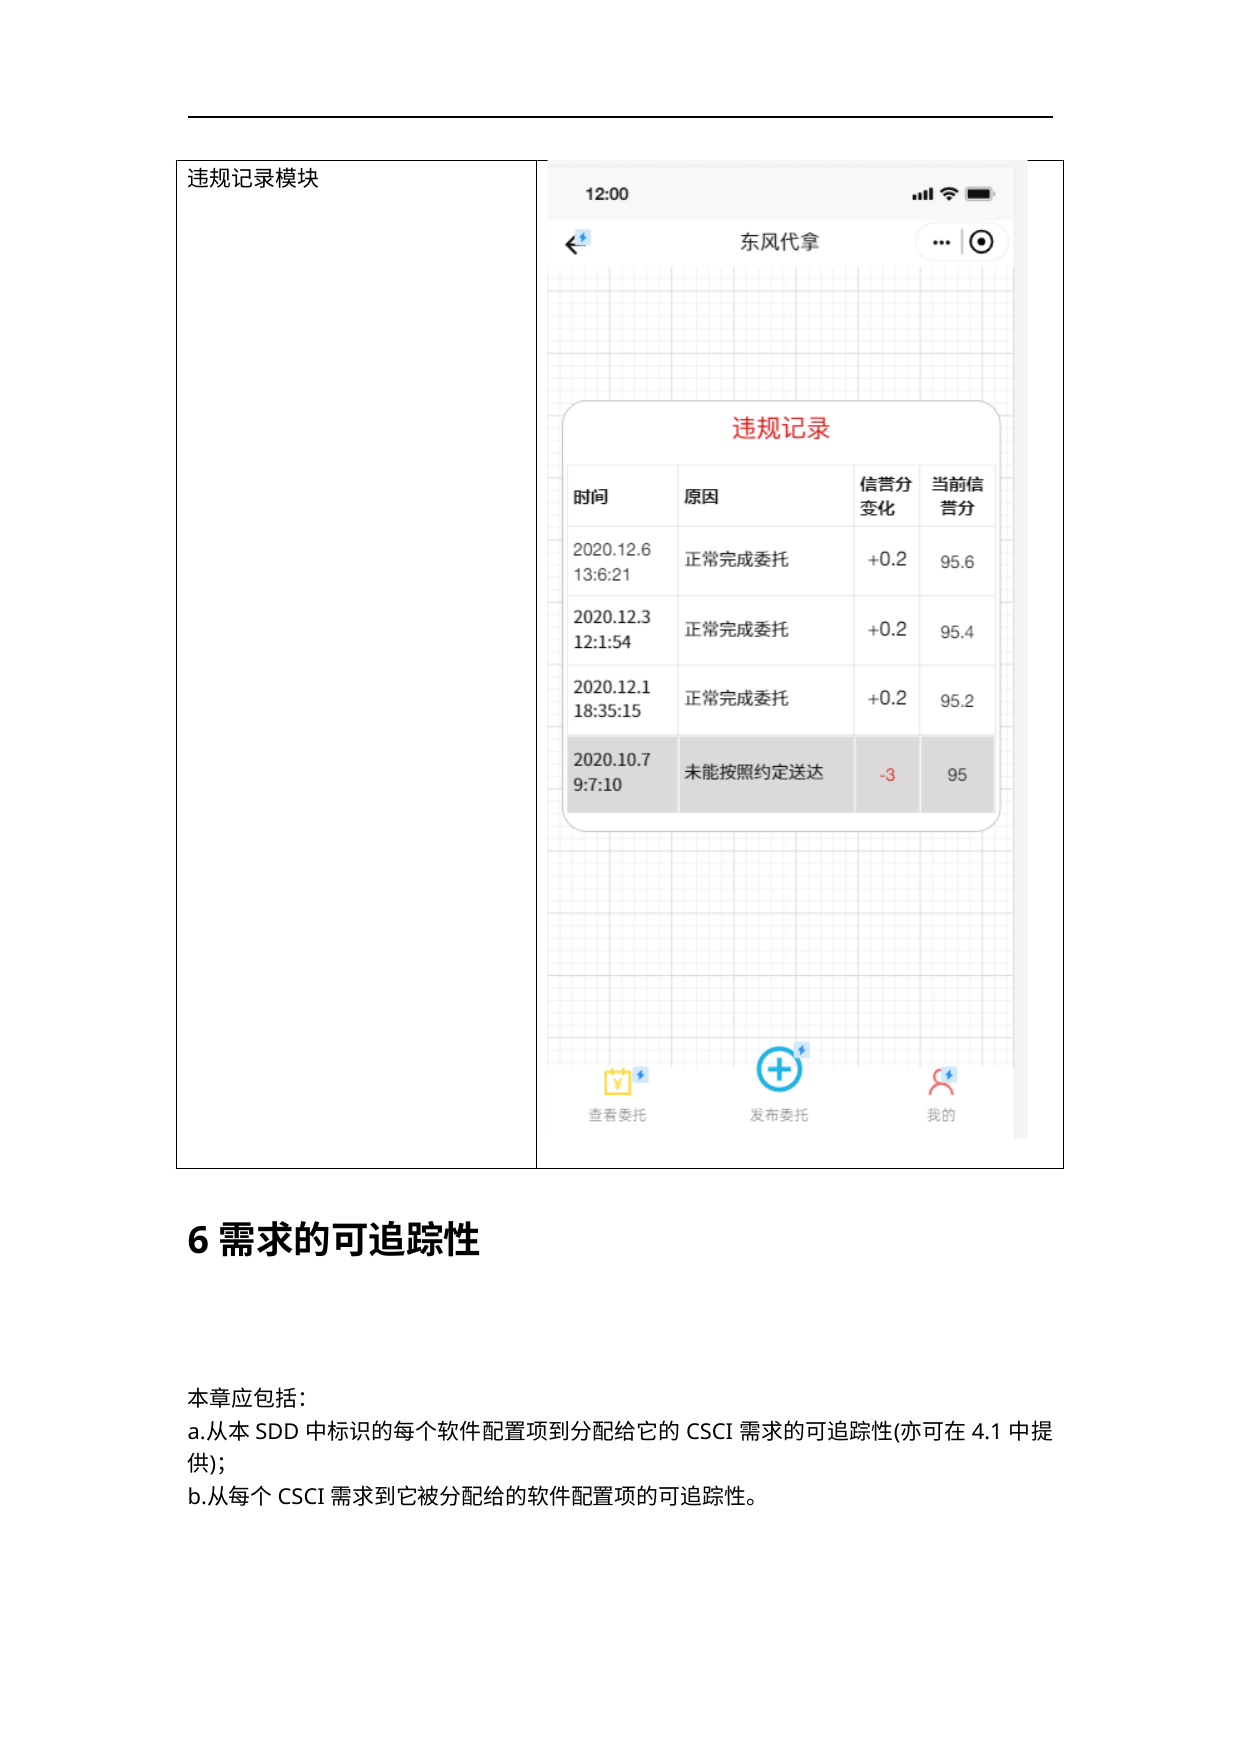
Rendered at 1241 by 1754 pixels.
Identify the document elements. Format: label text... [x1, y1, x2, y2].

table_cell 违规记录模块 [177, 161, 536, 1168]
table_cell [537, 161, 1063, 1168]
subtitle 6 需求的可追踪性 [187, 1205, 1053, 1270]
text 本章应包括： [187, 1381, 1053, 1413]
text b.从每个 CSCI 需求到它被分配给的软件配置项的可追踪性。 [187, 1478, 1053, 1511]
picture [547, 160, 1028, 1139]
text a.从本 SDD 中标识的每个软件配置项到分配给它的 CSCI 需求的可追踪性(亦可在 4.1 中提供)； [187, 1413, 1053, 1478]
